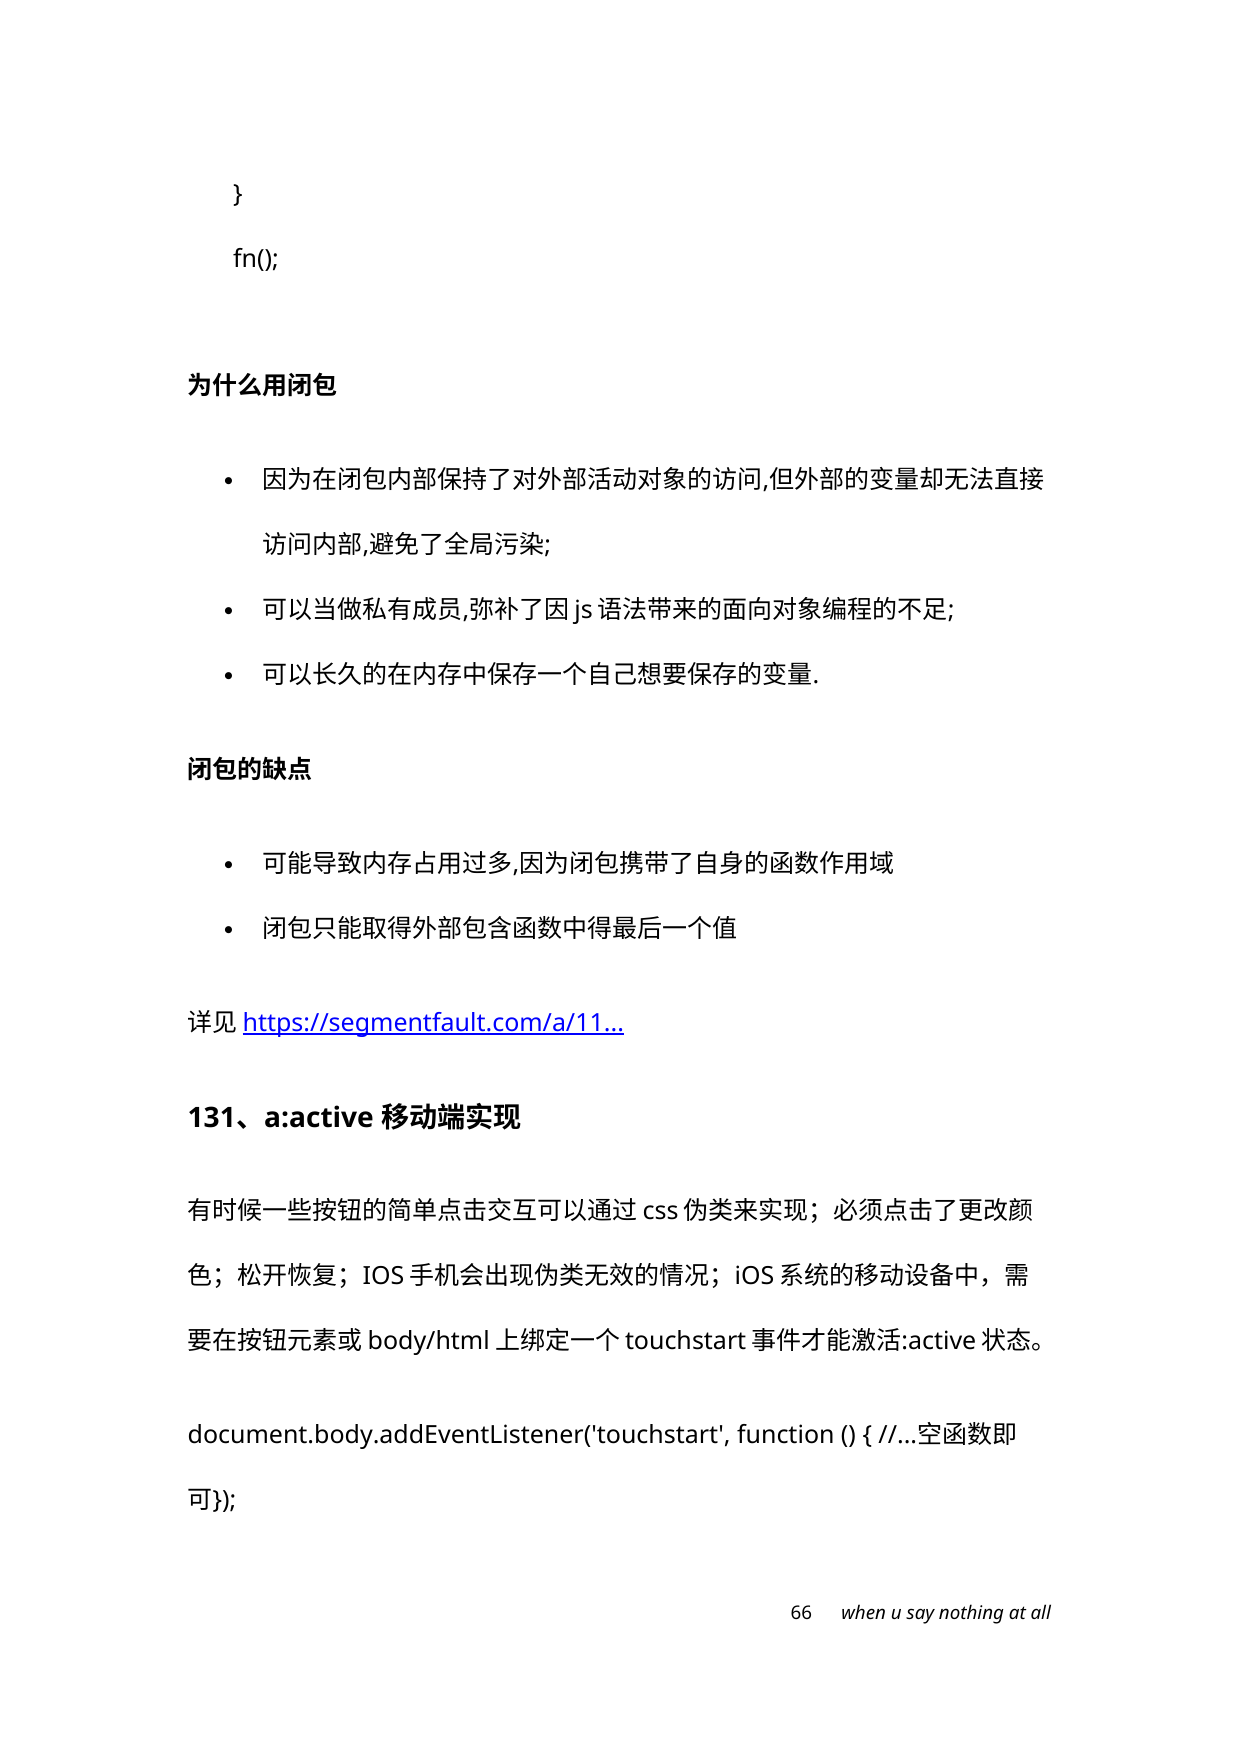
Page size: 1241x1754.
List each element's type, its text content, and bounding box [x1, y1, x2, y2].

text fn(); [187, 225, 1053, 290]
list 闭包只能取得外部包含函数中得最后一个值 [225, 894, 1053, 959]
text 有时候一些按钮的简单点击交互可以通过css伪类来实现；必须点击了更改颜色；松开恢复；IOS手机会出现伪类无效的情况；iOS系统的移动设备中，需要在按钮元素或body/html上绑定一个touchstart事件才能激活:active状态。 [187, 1176, 1053, 1371]
list 可以当做私有成员,弥补了因js语法带来的面向对象编程的不足; [225, 576, 1053, 641]
list 可以长久的在内存中保存一个自己想要保存的变量. [225, 641, 1053, 706]
text document.body.addEventListener('touchstart', function () { //...空函数即可}); [187, 1401, 1053, 1531]
list 可能导致内存占用过多,因为闭包携带了自身的函数作用域 [225, 829, 1053, 894]
text 131、a:active 移动端实现 [187, 1082, 1053, 1147]
text 闭包的缺点 [187, 735, 1053, 800]
text 详见https://segmentfault.com/a/11... [187, 988, 1053, 1053]
list 因为在闭包内部保持了对外部活动对象的访问,但外部的变量却无法直接访问内部,避免了全局污染; [225, 446, 1053, 576]
text 为什么用闭包 [187, 351, 1053, 416]
text } [187, 160, 1053, 225]
